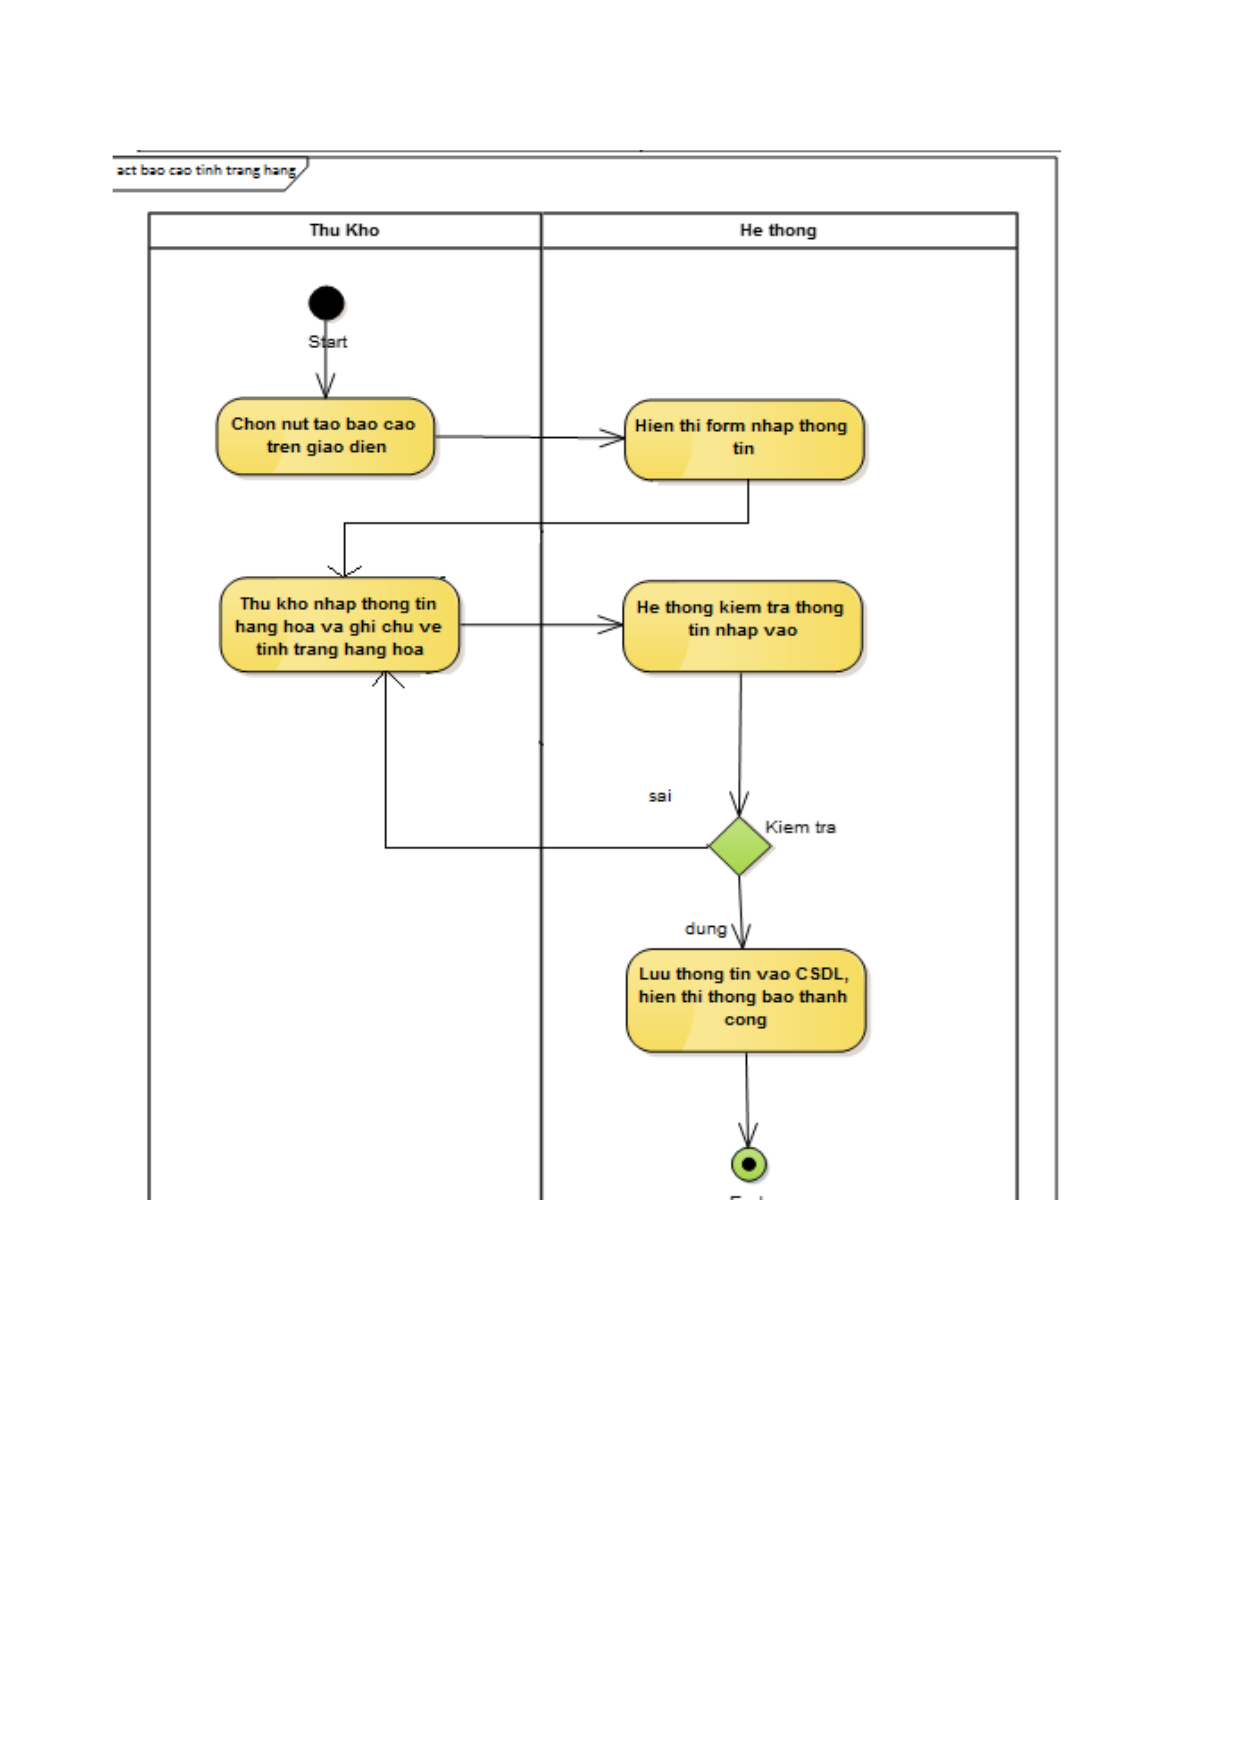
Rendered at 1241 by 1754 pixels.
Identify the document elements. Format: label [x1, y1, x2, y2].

picture [112, 150, 1062, 1200]
